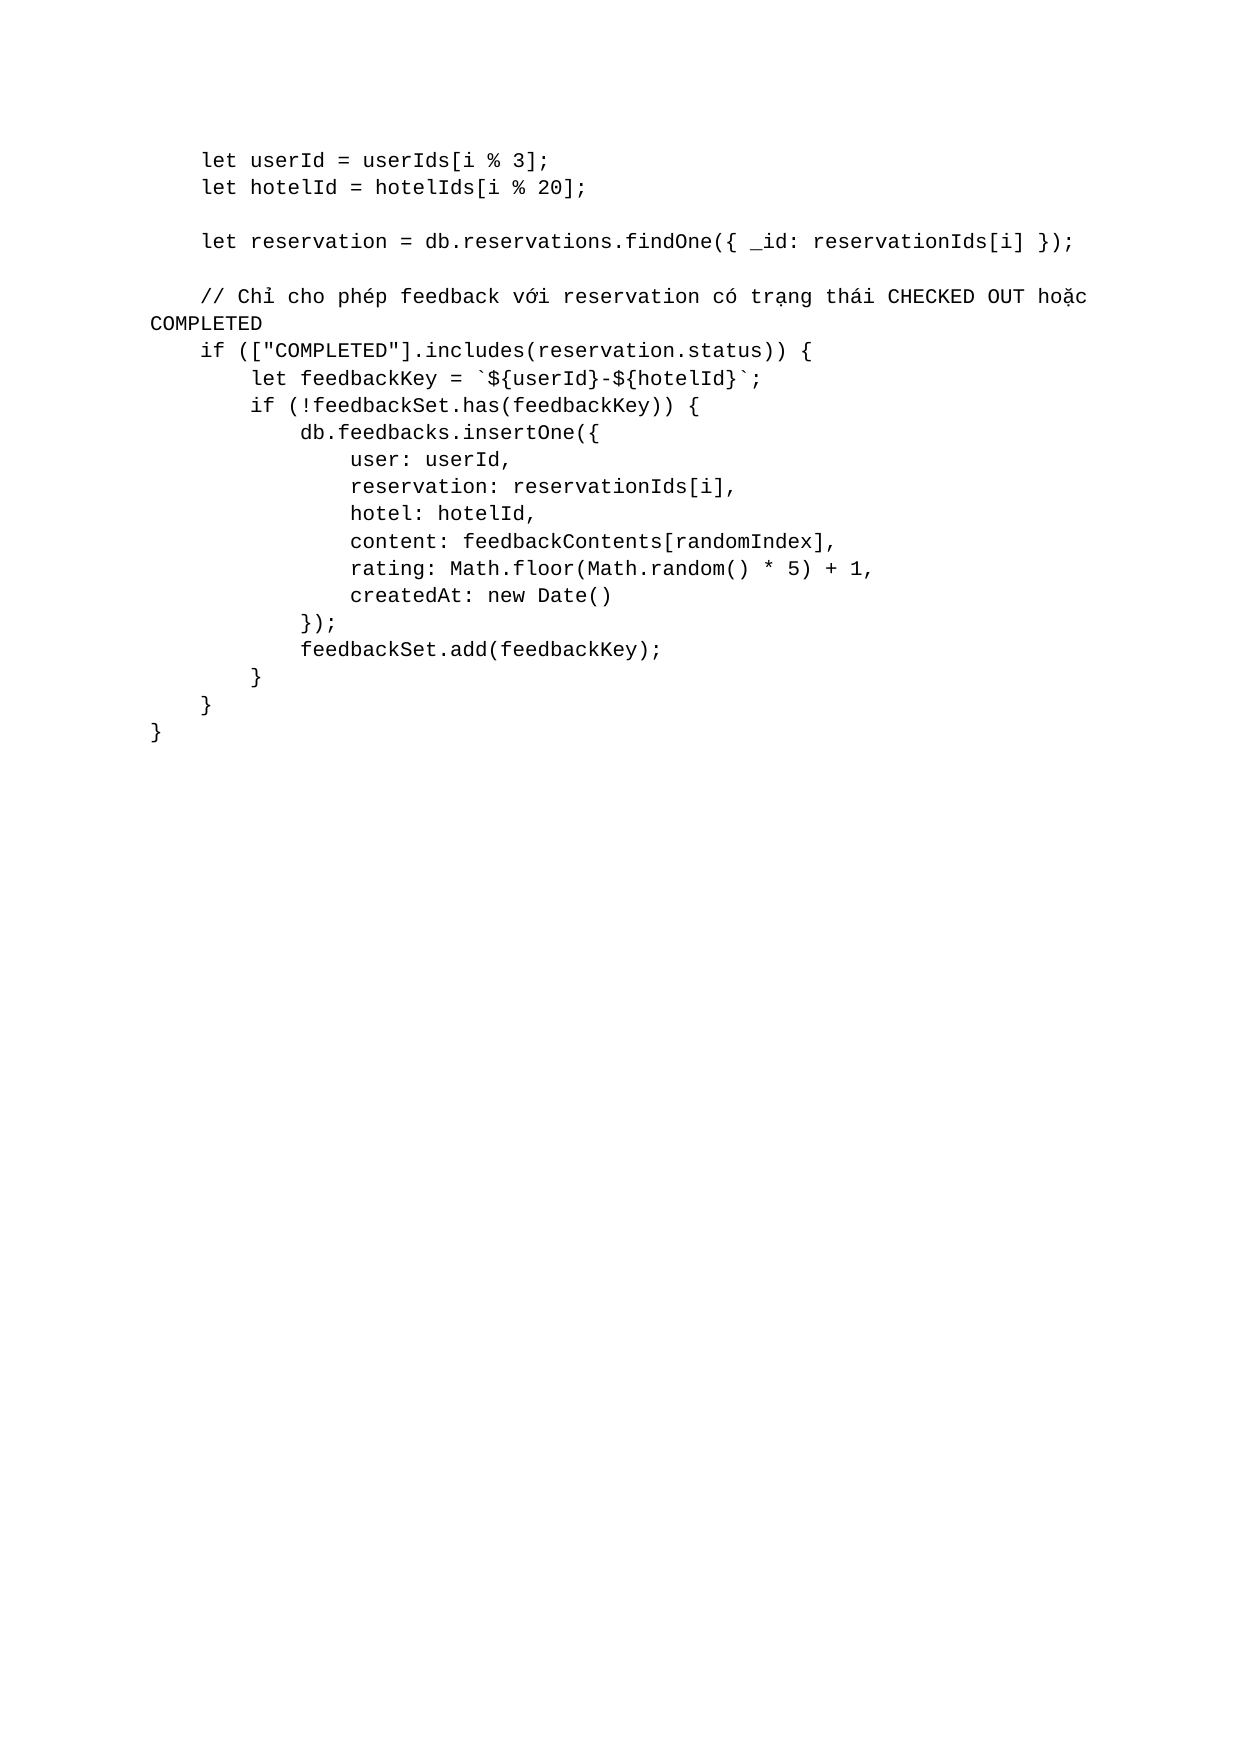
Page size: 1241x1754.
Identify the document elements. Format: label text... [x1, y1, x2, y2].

text createdAt: new Date() [150, 585, 1090, 609]
text } [150, 694, 1090, 717]
text let hotelId = hotelIds[i % 20]; [150, 177, 1090, 201]
text feedbackSet.add(feedbackKey); [150, 639, 1090, 663]
text } [150, 721, 1090, 744]
text if (!feedbackSet.has(feedbackKey)) { [150, 395, 1090, 418]
text content: feedbackContents[randomIndex], [150, 531, 1090, 554]
text if (["COMPLETED"].includes(reservation.status)) { [150, 340, 1090, 364]
text hotel: hotelId, [150, 503, 1090, 527]
text let reservation = db.reservations.findOne({ _id: reservationIds[i] }); [150, 232, 1090, 255]
text let feedbackKey = `${userId}-${hotelId}`; [150, 367, 1090, 391]
text let userId = userIds[i % 3]; [150, 150, 1090, 174]
text // Chỉ cho phép feedback với reservation có trạng thái CHECKED OUT hoặc COMPLETED [150, 286, 1090, 337]
text reservation: reservationIds[i], [150, 476, 1090, 500]
text } [150, 667, 1090, 690]
text user: userId, [150, 449, 1090, 473]
text }); [150, 612, 1090, 636]
text rating: Math.floor(Math.random() * 5) + 1, [150, 558, 1090, 581]
text db.feedbacks.insertOne({ [150, 422, 1090, 446]
